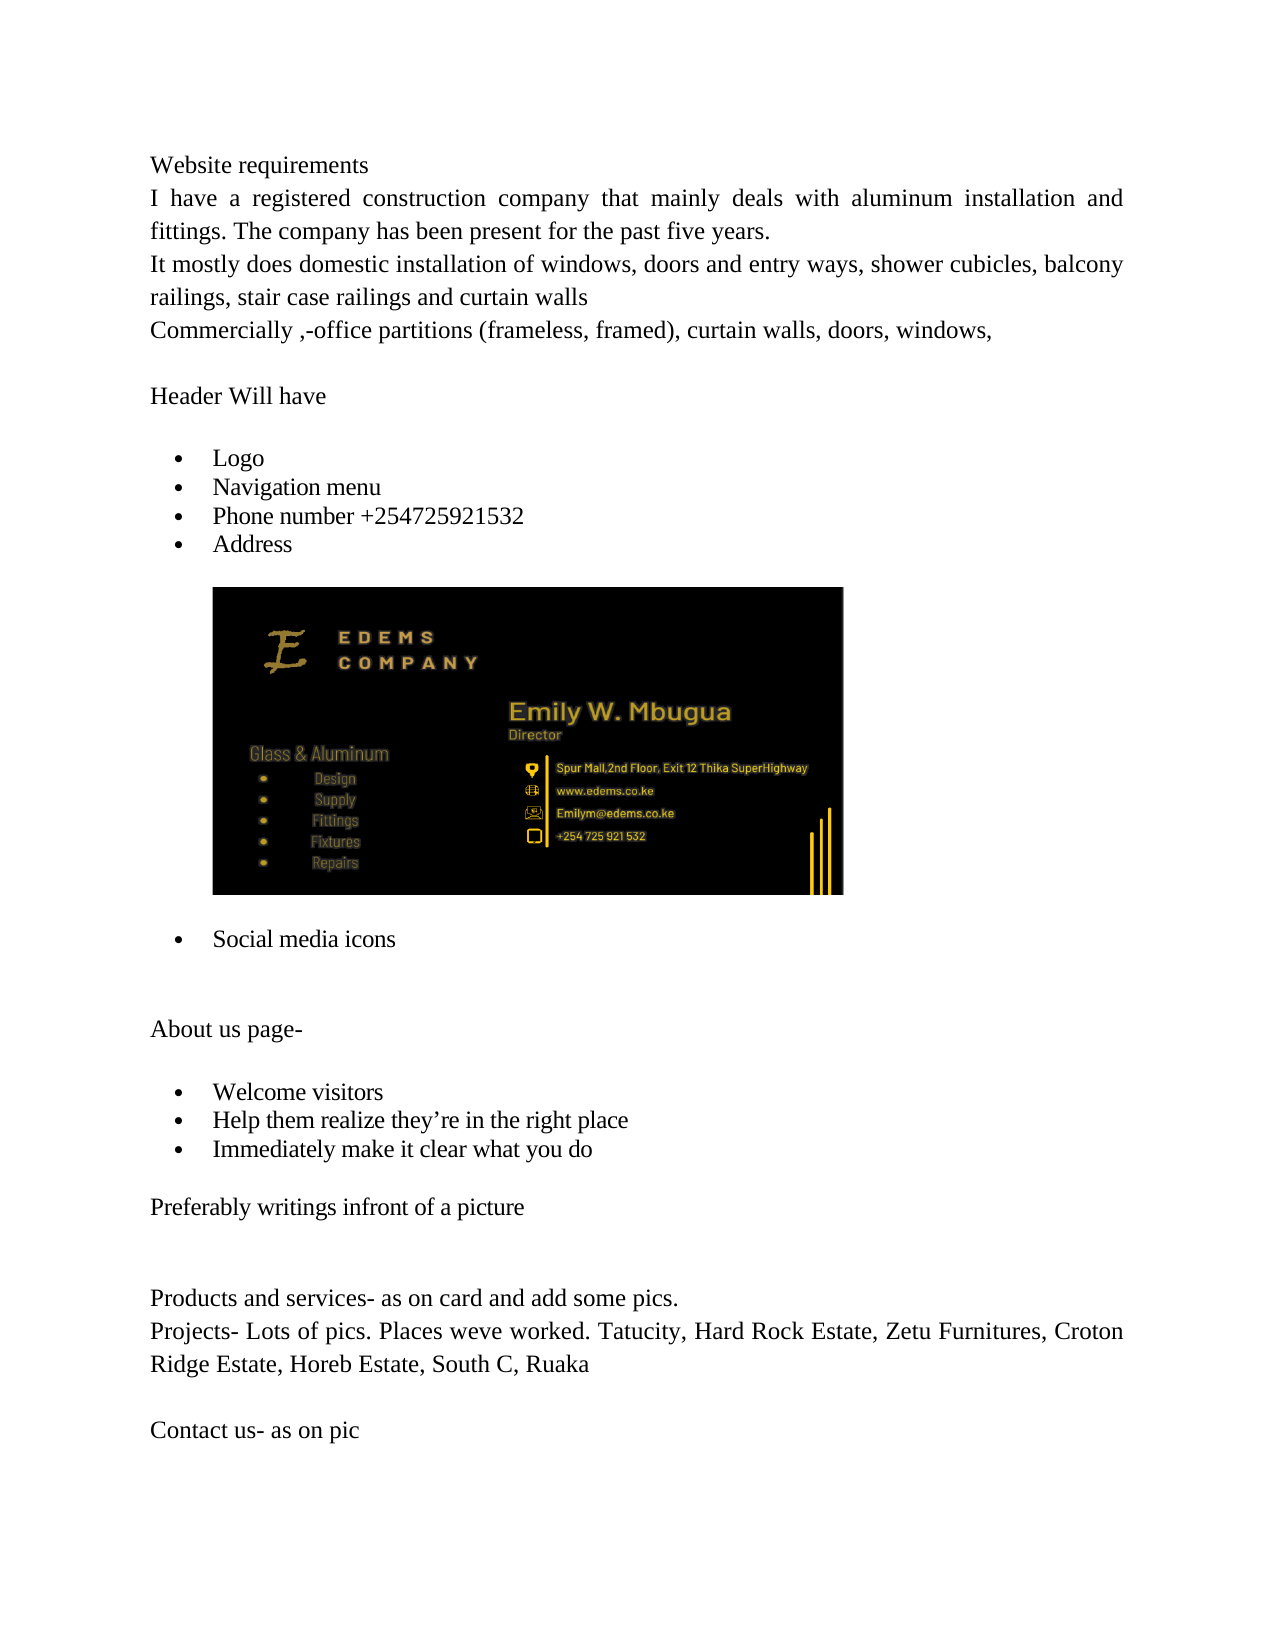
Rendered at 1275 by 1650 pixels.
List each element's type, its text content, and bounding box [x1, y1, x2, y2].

text Preferably writings infront of a picture [150, 1192, 1125, 1221]
picture [212, 587, 844, 895]
text I have a registered construction company that mainly deals with aluminum installation and fittings. The company has been present for the past five years. [150, 183, 1125, 245]
text Contact us- as on pic [150, 1415, 1125, 1444]
list Social media icons [175, 924, 1125, 952]
text Header Will have [150, 381, 1125, 410]
text Projects- Lots of pics. Places weve worked. Tatucity, Hard Rock Estate, Zetu Furnitures, Croton Ridge Estate, Horeb Estate, South C, Ruaka [150, 1316, 1125, 1378]
text Commercially ,-office partitions (frameless, framed), curtain walls, doors, windows, [150, 315, 1125, 344]
text It mostly does domestic installation of windows, doors and entry ways, shower cubicles, balcony railings, stair case railings and curtain walls [150, 249, 1125, 311]
list Welcome visitors [175, 1077, 1125, 1106]
list Address [175, 529, 1125, 558]
text Website requirements [150, 150, 1125, 179]
list Logo [175, 443, 1125, 472]
list Help them realize they’re in the right place [175, 1106, 1125, 1134]
text Products and services- as on card and add some pics. [150, 1283, 1125, 1312]
text About us page- [150, 1014, 1125, 1043]
list Navigation menu [175, 472, 1125, 501]
list Immediately make it clear what you do [175, 1134, 1125, 1163]
list Phone number +254725921532 [175, 501, 1125, 529]
